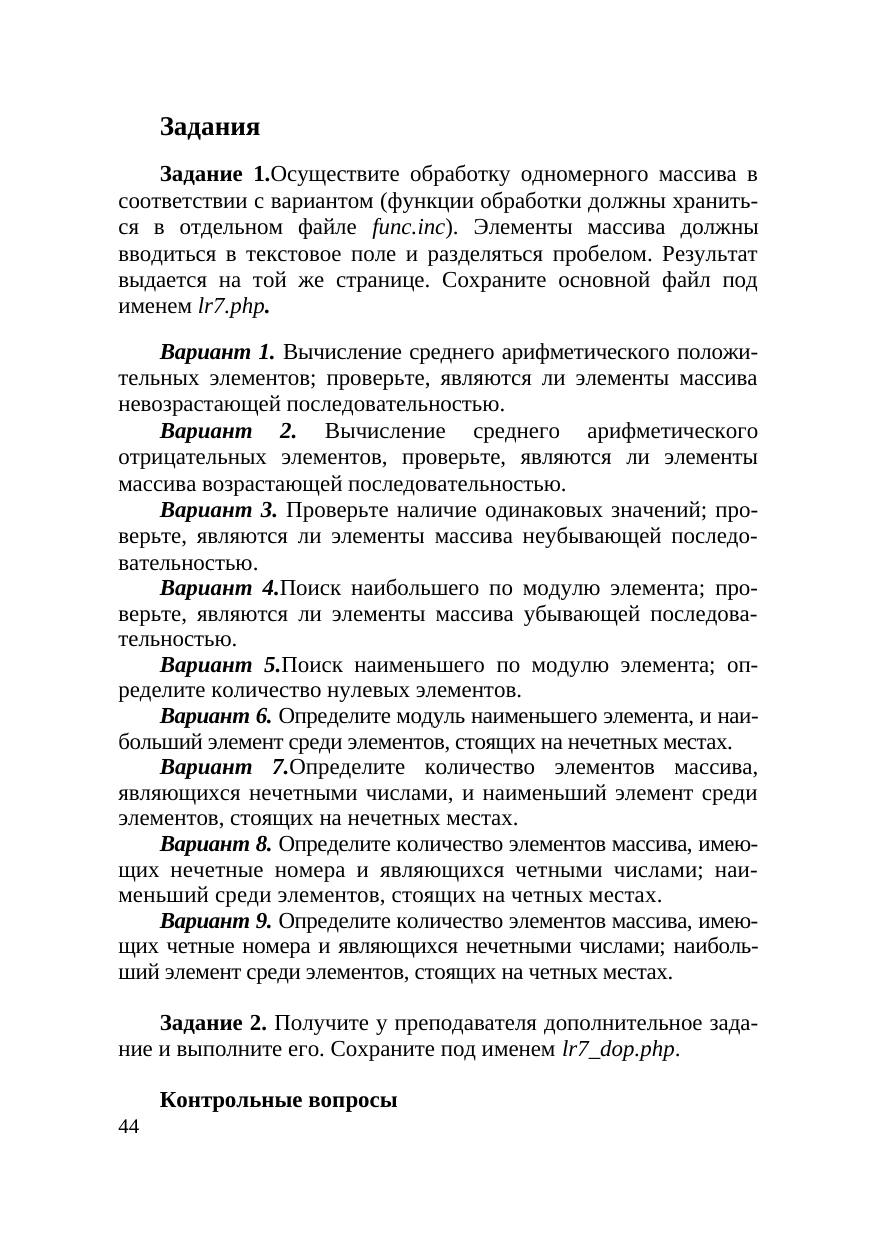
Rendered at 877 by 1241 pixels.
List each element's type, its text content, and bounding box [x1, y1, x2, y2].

text Вариант 3. Проверьте наличие одинаковых значений; про-верьте, являются ли элементы массива неубывающей последо-вательностью. [118, 496, 759, 575]
text Задание 2. Получите у преподавателя дополнительное зада-ние и выполните его. Сохраните под именем lr7_dop.php. [118, 1010, 759, 1061]
text Вариант 4.Поиск наибольшего по модулю элемента; про-верьте, являются ли элементы массива убывающей последова-тельностью. [118, 575, 759, 652]
text Вариант 8. Определите количество элементов массива, имею-щих нечетные номера и являющихся четными числами; наи-меньший среди элементов, стоящих на четных местах. [118, 831, 759, 908]
text Вариант 1. Вычисление среднего арифметического положи-тельных элементов; проверьте, являются ли элементы массива невозрастающей последовательностью. [118, 338, 759, 417]
text Вариант 7.Определите количество элементов массива, являющихся нечетными числами, и наименьший элемент среди элементов, стоящих на нечетных местах. [118, 754, 759, 831]
text Задания [118, 110, 759, 141]
text Вариант 6. Определите модуль наименьшего элемента, и наи-больший элемент среди элементов, стоящих на нечетных местах. [118, 703, 759, 754]
text Контрольные вопросы [118, 1087, 759, 1112]
text Задание 1.Осуществите обработку одномерного массива в соответствии с вариантом (функции обработки должны хранить-ся в отдельном файле func.inc). Элементы массива должны вводиться в текстовое поле и разделяться пробелом. Результат выдается на той же странице. Сохраните основной файл под именем lr7.php. [118, 161, 759, 319]
text Вариант 2. Вычисление среднего арифметического отрицательных элементов, проверьте, являются ли элементы массива возрастающей последовательностью. [118, 417, 759, 496]
text Вариант 9. Определите количество элементов массива, имею-щих четные номера и являющихся нечетными числами; наиболь-ший элемент среди элементов, стоящих на четных местах. [118, 908, 759, 984]
text Вариант 5.Поиск наименьшего по модулю элемента; оп-ределите количество нулевых элементов. [118, 652, 759, 703]
